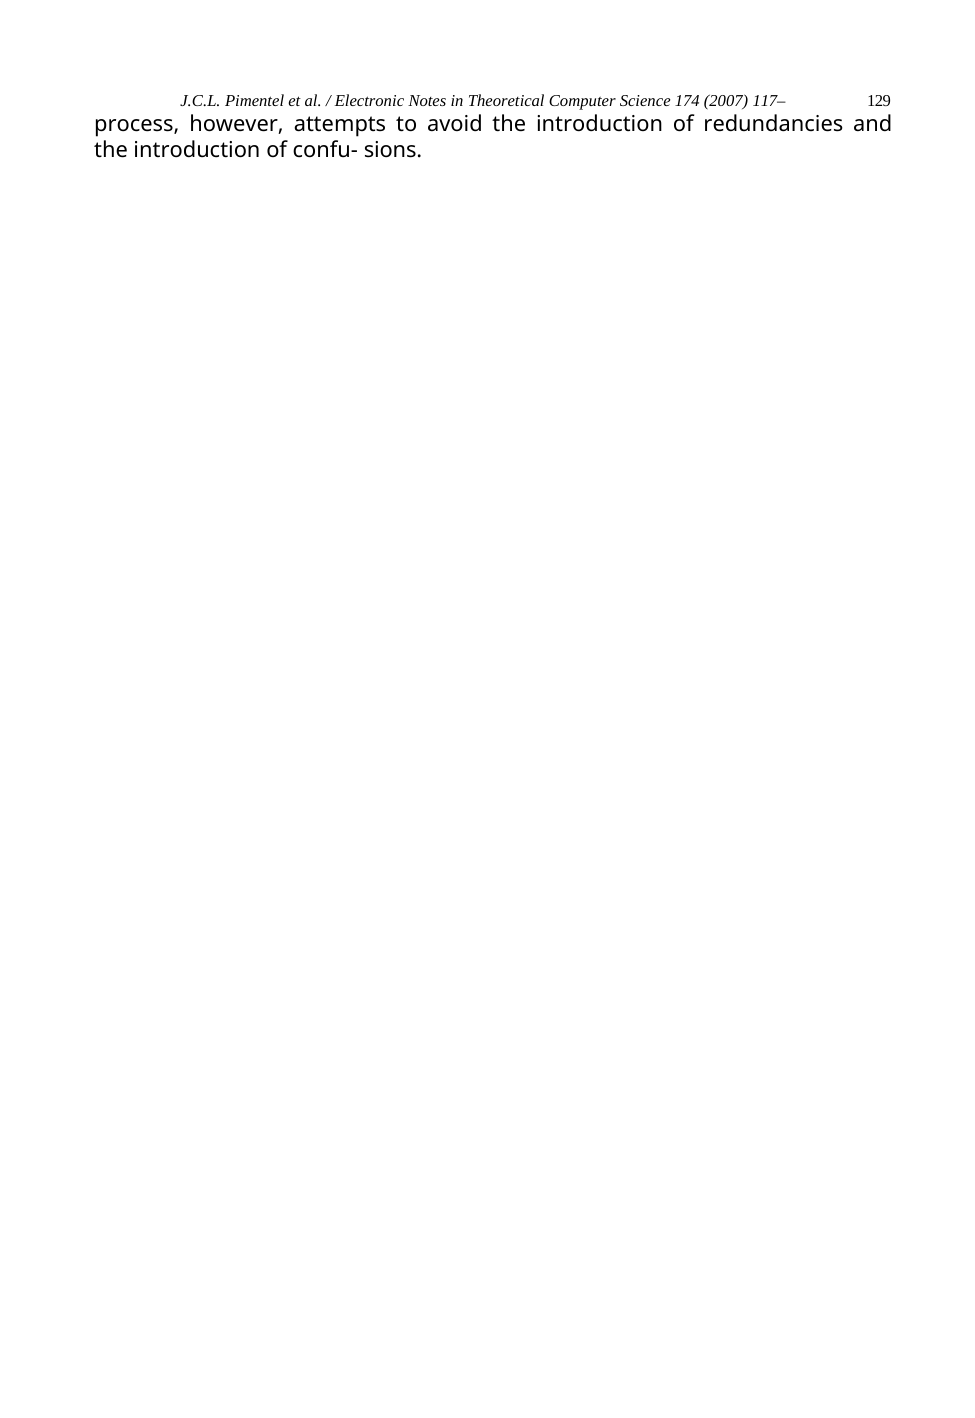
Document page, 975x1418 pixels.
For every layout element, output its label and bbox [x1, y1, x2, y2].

text [94, 110, 893, 164]
